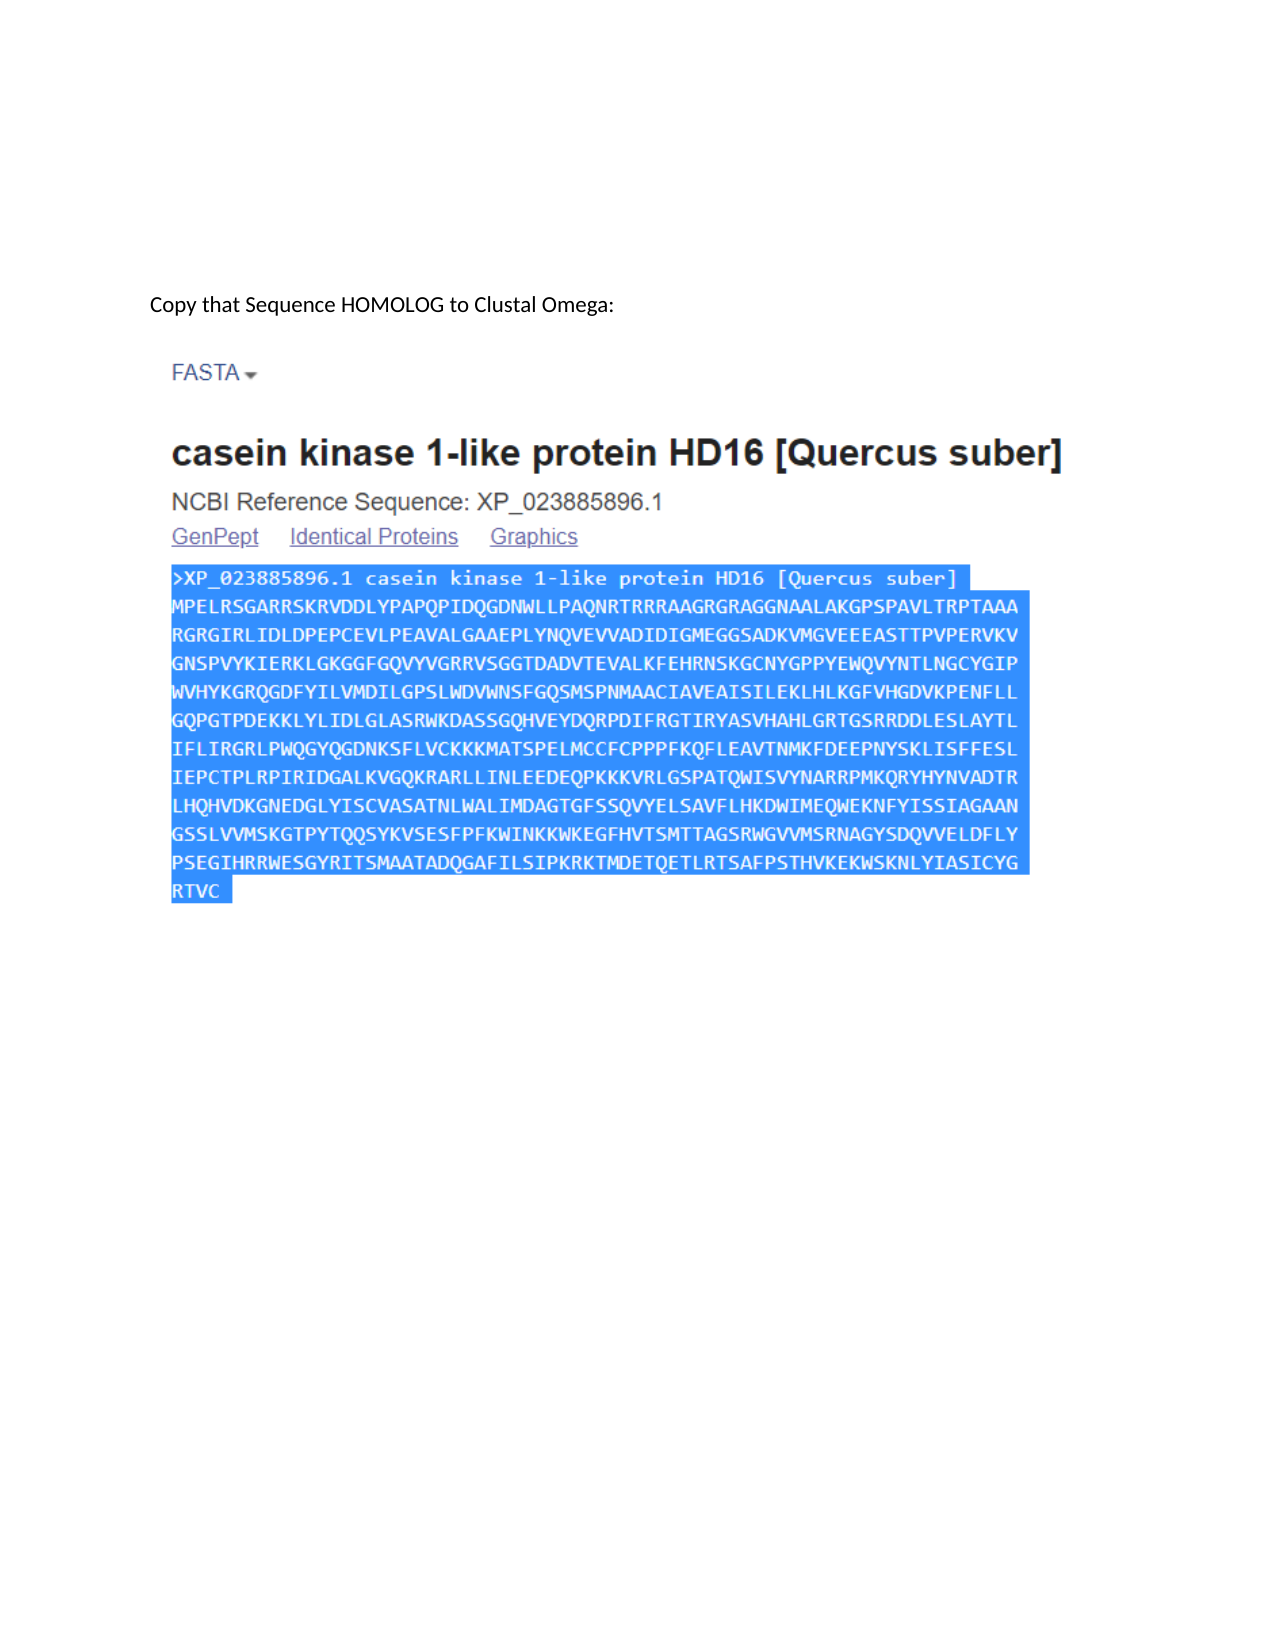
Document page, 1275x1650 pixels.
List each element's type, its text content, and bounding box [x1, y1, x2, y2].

picture [150, 337, 1125, 921]
text Copy that Sequence HOMOLOG to Clustal Omega: [150, 291, 1125, 319]
